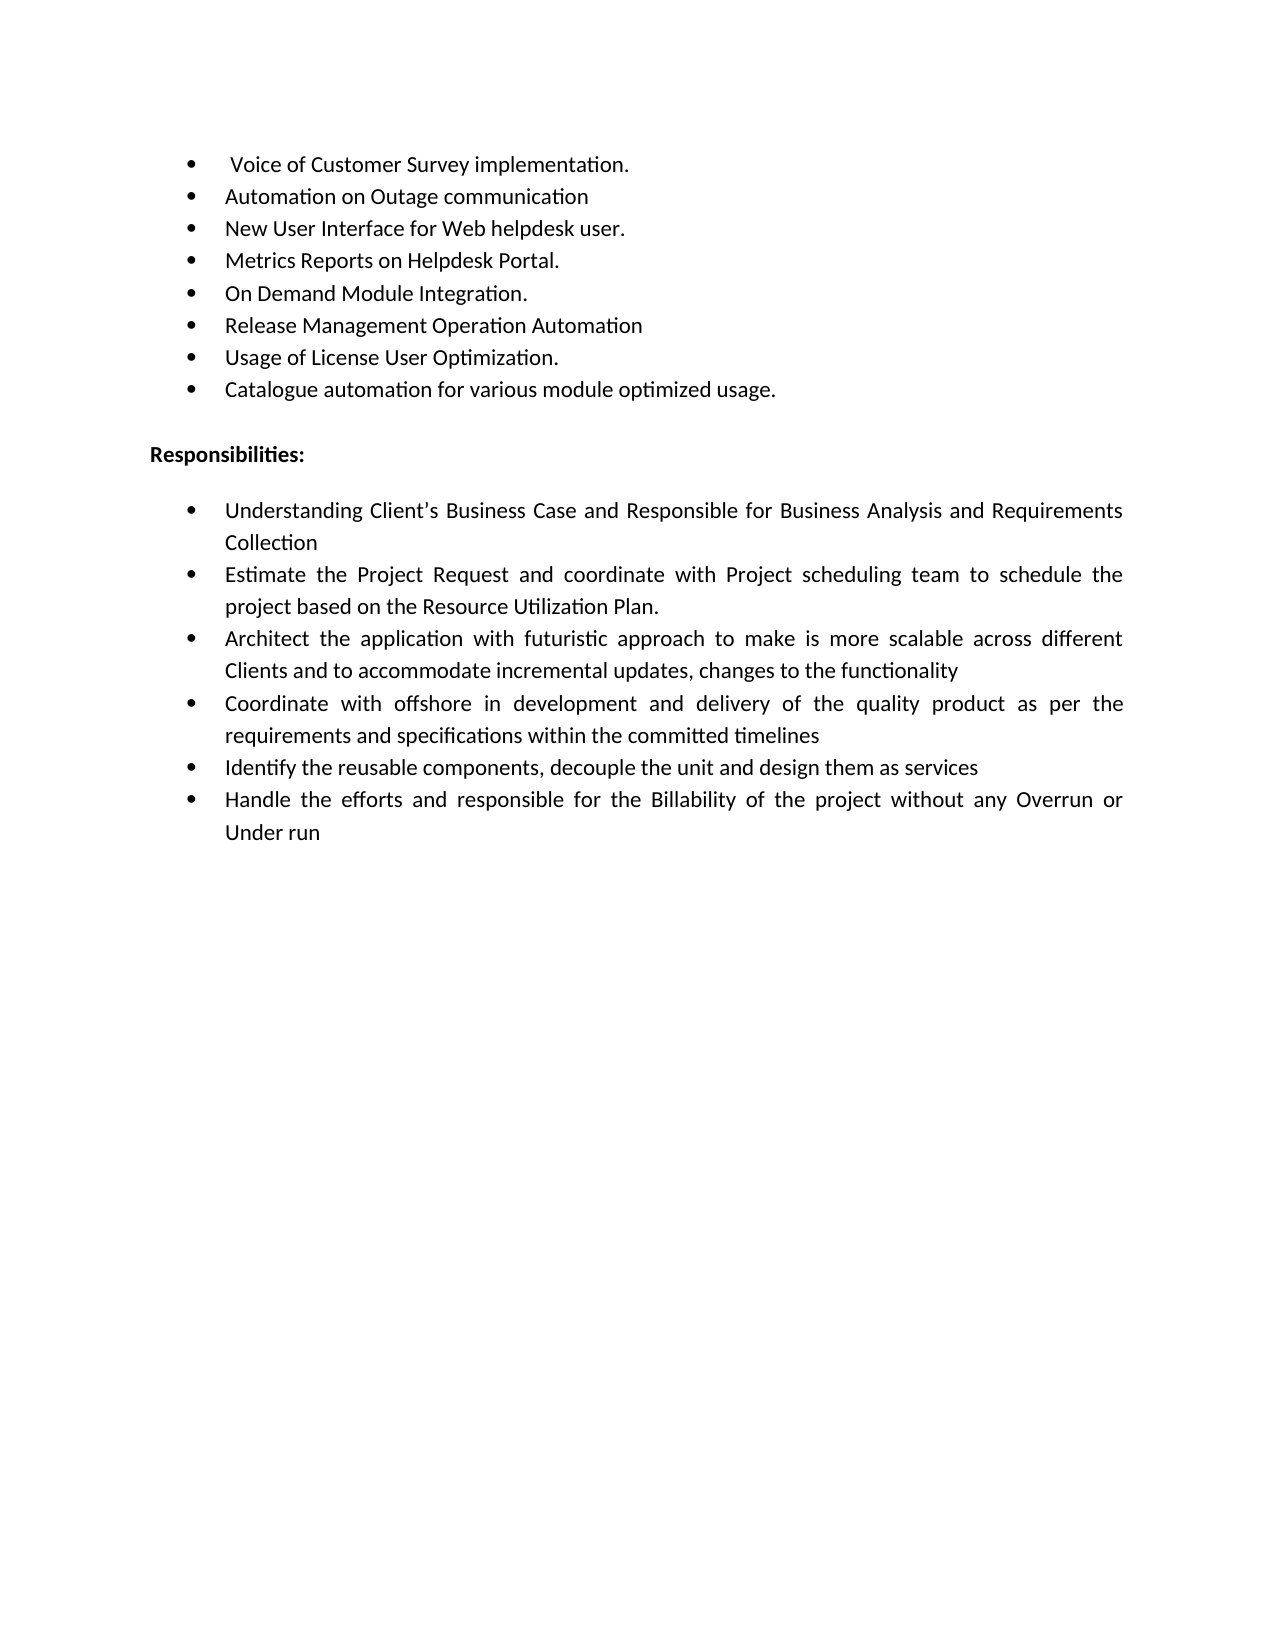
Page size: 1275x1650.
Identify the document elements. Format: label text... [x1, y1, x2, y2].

list Automation on Outage communication [187, 182, 1125, 210]
list Estimate the Project Request and coordinate with Project scheduling team to schedule the project based on the Resource Utilization Plan. [187, 560, 1125, 620]
list Architect the application with futuristic approach to make is more scalable across different Clients and to accommodate incremental updates, changes to the functionality [187, 624, 1125, 685]
list Understanding Client’s Business Case and Responsible for Business Analysis and Requirements Collection [187, 496, 1125, 556]
list Coordinate with offshore in development and delivery of the quality product as per the requirements and specifications within the committed timelines [187, 689, 1125, 749]
list Catalogue automation for various module optimized usage. [187, 375, 1125, 403]
list Identify the reusable components, decouple the unit and design them as services [187, 753, 1125, 781]
text Responsibilities: [150, 440, 1125, 468]
list Usage of License User Optimization. [187, 343, 1125, 371]
list Release Management Operation Automation [187, 311, 1125, 339]
list Handle the efforts and responsible for the Billability of the project without any Overrun or Under run [187, 785, 1125, 846]
list On Demand Module Integration. [187, 279, 1125, 307]
list Voice of Customer Survey implementation. [187, 150, 1125, 178]
list Metrics Reports on Helpdesk Portal. [187, 247, 1125, 274]
list New User Interface for Web helpdesk user. [187, 214, 1125, 242]
